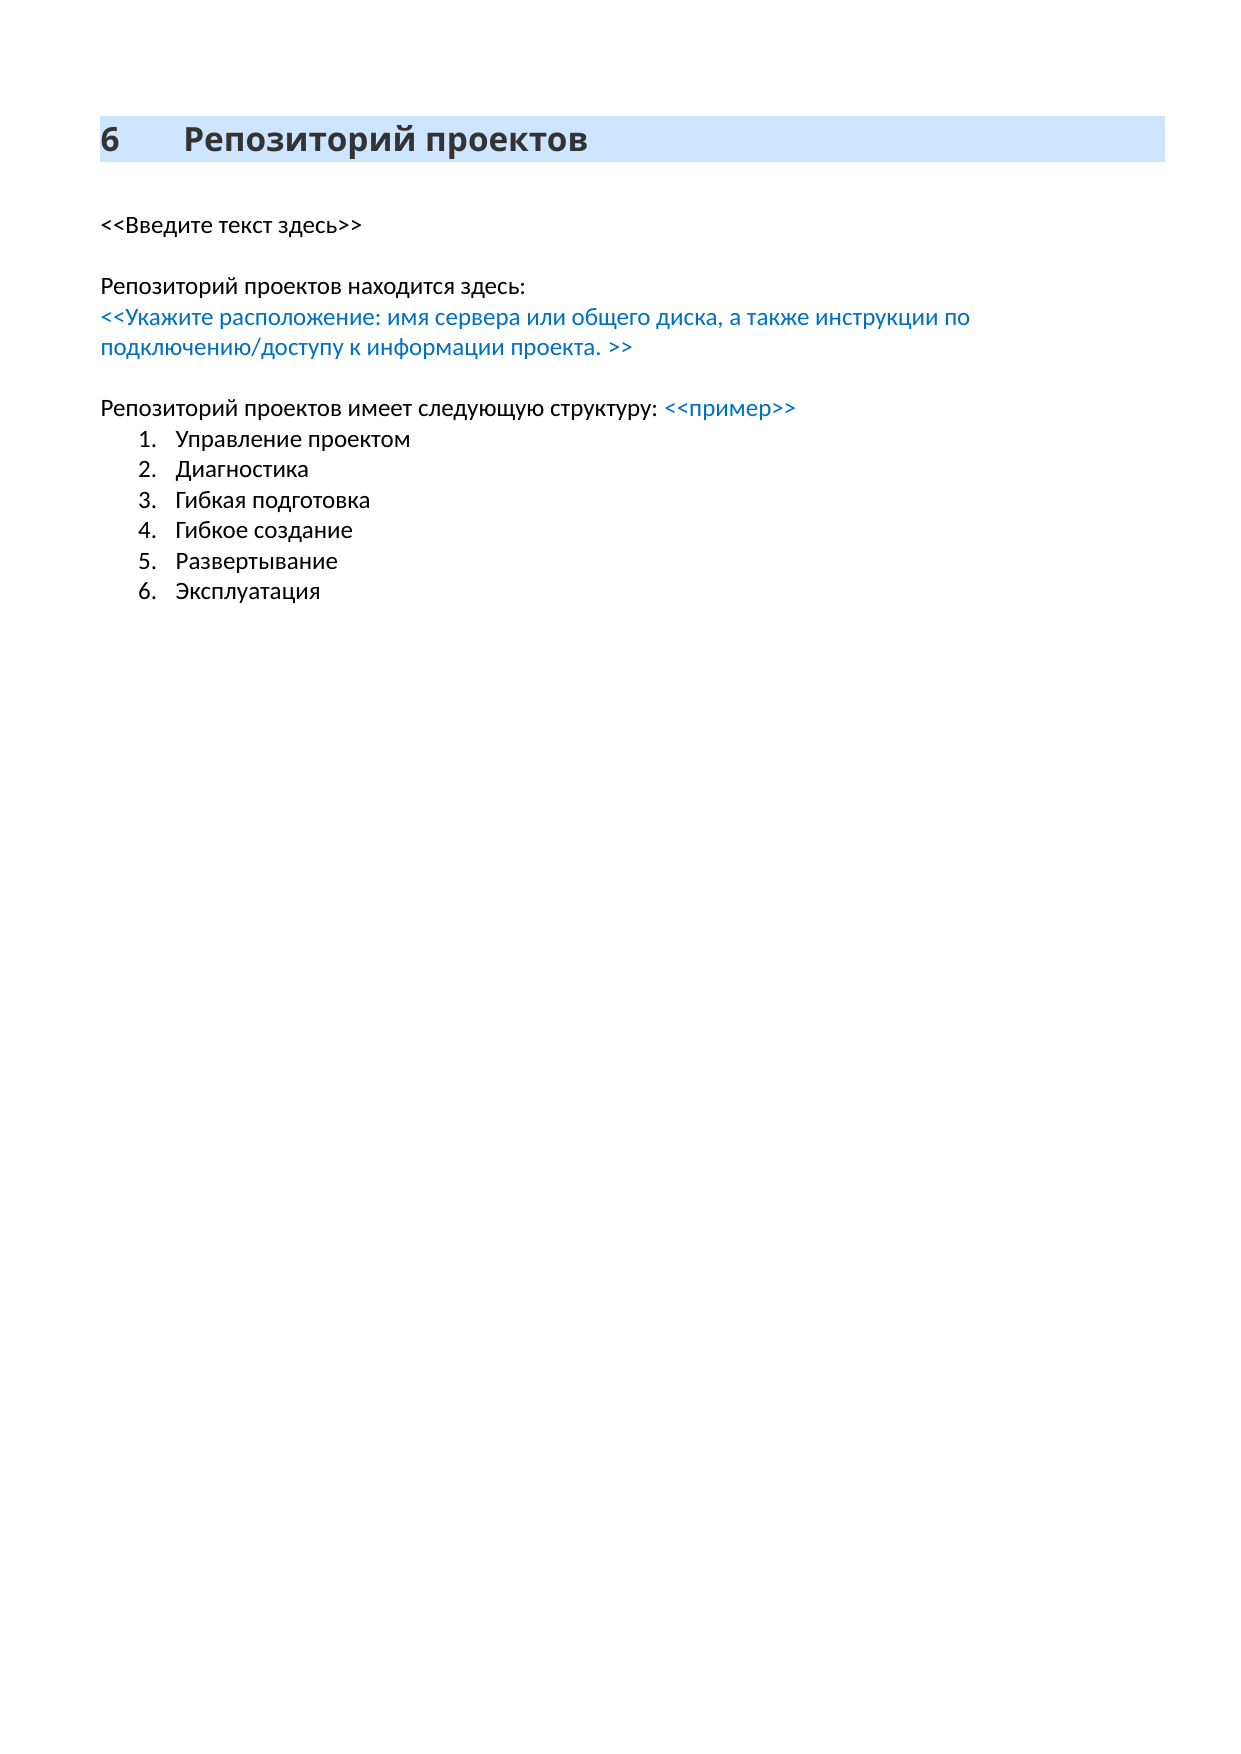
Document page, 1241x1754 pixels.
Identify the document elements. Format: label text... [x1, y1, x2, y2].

text Репозиторий проектов находится здесь: [100, 270, 1165, 301]
text <<Введите текст здесь>> [100, 209, 1165, 240]
list Управление проектом [138, 423, 1165, 453]
list Гибкое создание [138, 514, 1165, 545]
subtitle Репозиторий проектов [100, 116, 1165, 162]
list Эксплуатация [138, 575, 1165, 606]
list Гибкая подготовка [138, 484, 1165, 514]
list Развертывание [138, 545, 1165, 575]
text Репозиторий проектов имеет следующую структуру: <<пример>> [100, 392, 1165, 423]
text <<Укажите расположение: имя сервера или общего диска, а также инструкции по подключению/доступу к информации проекта. >> [100, 301, 1165, 362]
list Диагностика [138, 453, 1165, 484]
